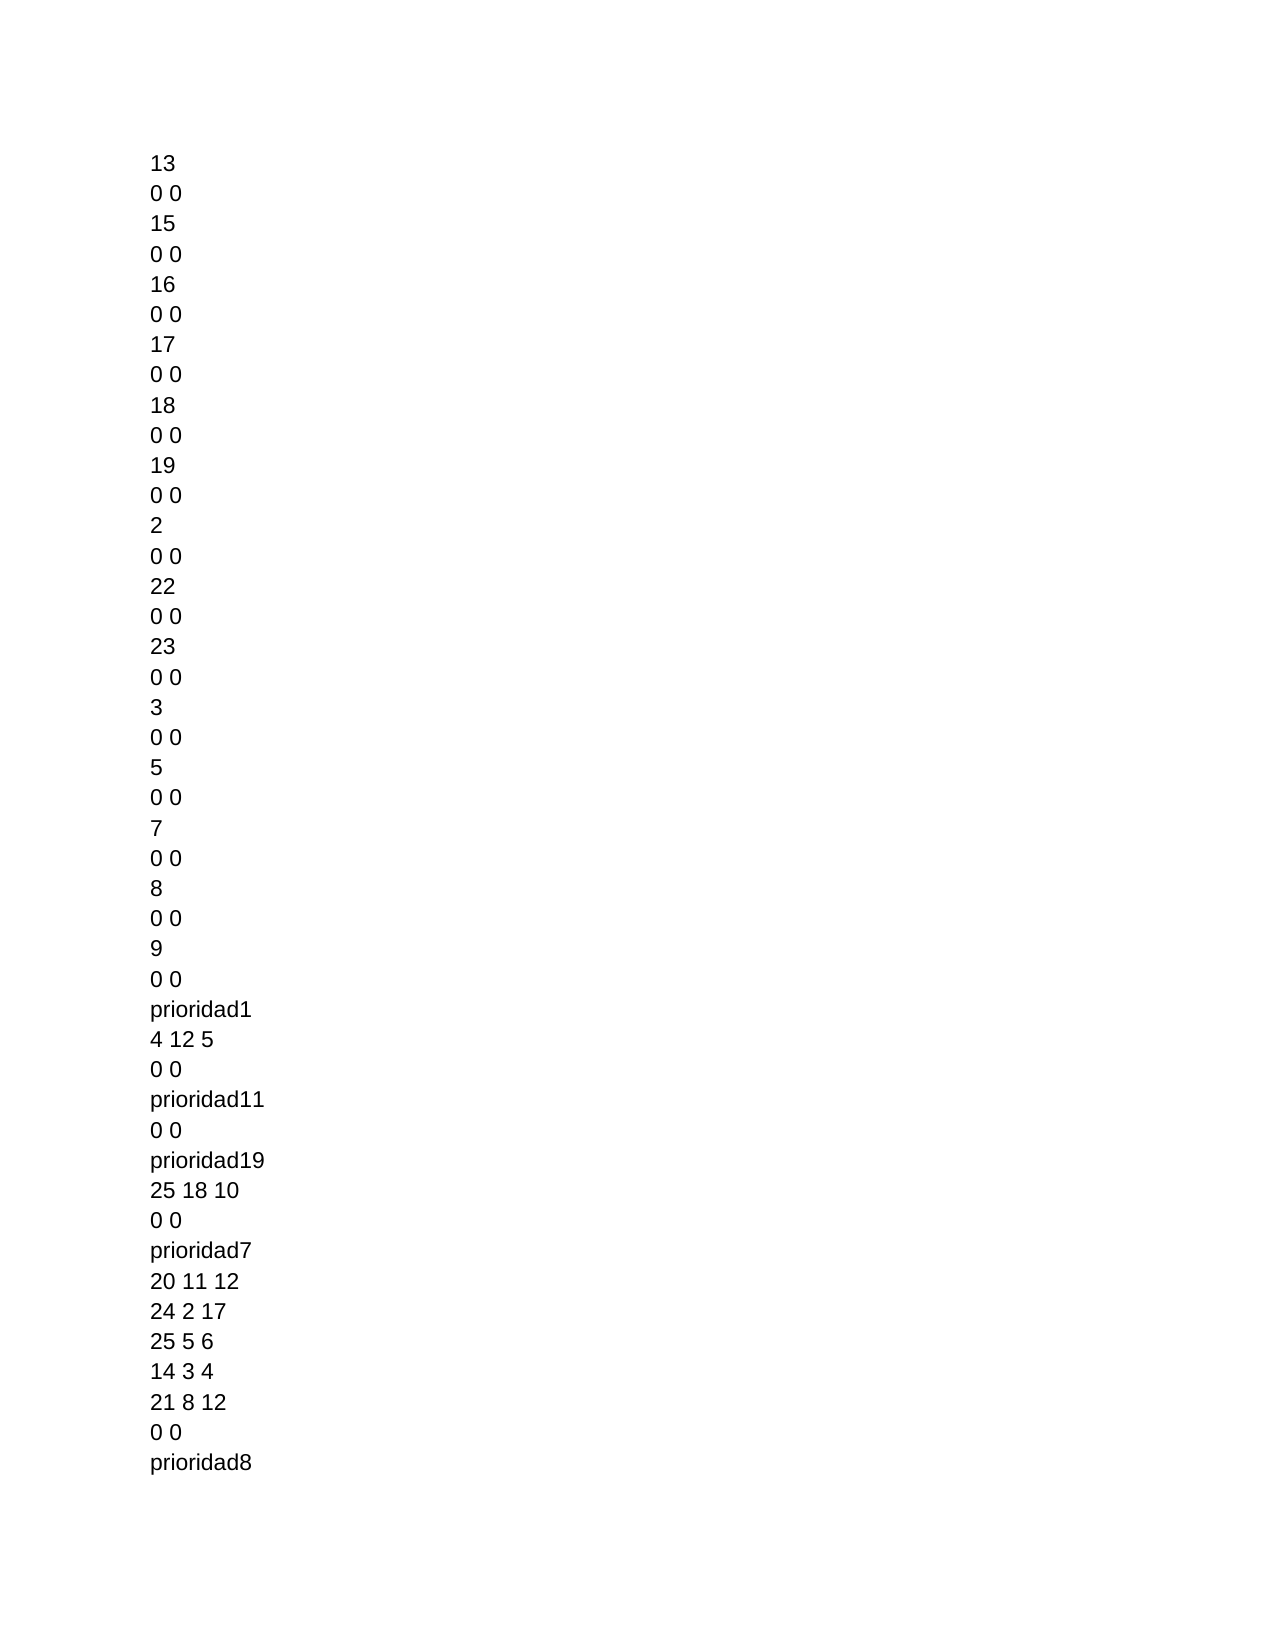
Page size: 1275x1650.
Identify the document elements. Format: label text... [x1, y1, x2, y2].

text 14 3 4 [150, 1358, 1125, 1385]
text 0 0 [150, 724, 1125, 750]
text 0 0 [150, 543, 1125, 569]
text 0 0 [150, 361, 1125, 388]
text 22 [150, 573, 1125, 599]
text prioridad8 [150, 1449, 1125, 1475]
text 0 0 [150, 422, 1125, 448]
text prioridad11 [150, 1086, 1125, 1113]
text 7 [150, 814, 1125, 841]
text 0 0 [150, 966, 1125, 992]
text 4 12 5 [150, 1026, 1125, 1052]
text 0 0 [150, 1117, 1125, 1143]
text 0 0 [150, 1207, 1125, 1234]
text 21 8 12 [150, 1388, 1125, 1415]
text 0 0 [150, 1056, 1125, 1083]
text 19 [150, 452, 1125, 478]
text 25 18 10 [150, 1177, 1125, 1203]
text prioridad7 [150, 1237, 1125, 1264]
text 2 [150, 512, 1125, 539]
text 18 [150, 392, 1125, 418]
text prioridad1 [150, 996, 1125, 1022]
text 0 0 [150, 1419, 1125, 1445]
text 0 0 [150, 905, 1125, 932]
text 0 0 [150, 845, 1125, 871]
text 0 0 [150, 482, 1125, 509]
text 5 [150, 754, 1125, 781]
text 17 [150, 331, 1125, 358]
text 0 0 [150, 180, 1125, 207]
text 15 [150, 210, 1125, 237]
text 13 [150, 150, 1125, 176]
text 3 [150, 694, 1125, 720]
text 9 [150, 935, 1125, 962]
text prioridad19 [150, 1147, 1125, 1173]
text 20 11 12 [150, 1268, 1125, 1294]
text 0 0 [150, 784, 1125, 811]
text 23 [150, 633, 1125, 660]
text 0 0 [150, 241, 1125, 267]
text 25 5 6 [150, 1328, 1125, 1354]
text 0 0 [150, 301, 1125, 327]
text 16 [150, 271, 1125, 297]
text 0 0 [150, 663, 1125, 690]
text 24 2 17 [150, 1298, 1125, 1324]
text 8 [150, 875, 1125, 901]
text 0 0 [150, 603, 1125, 629]
